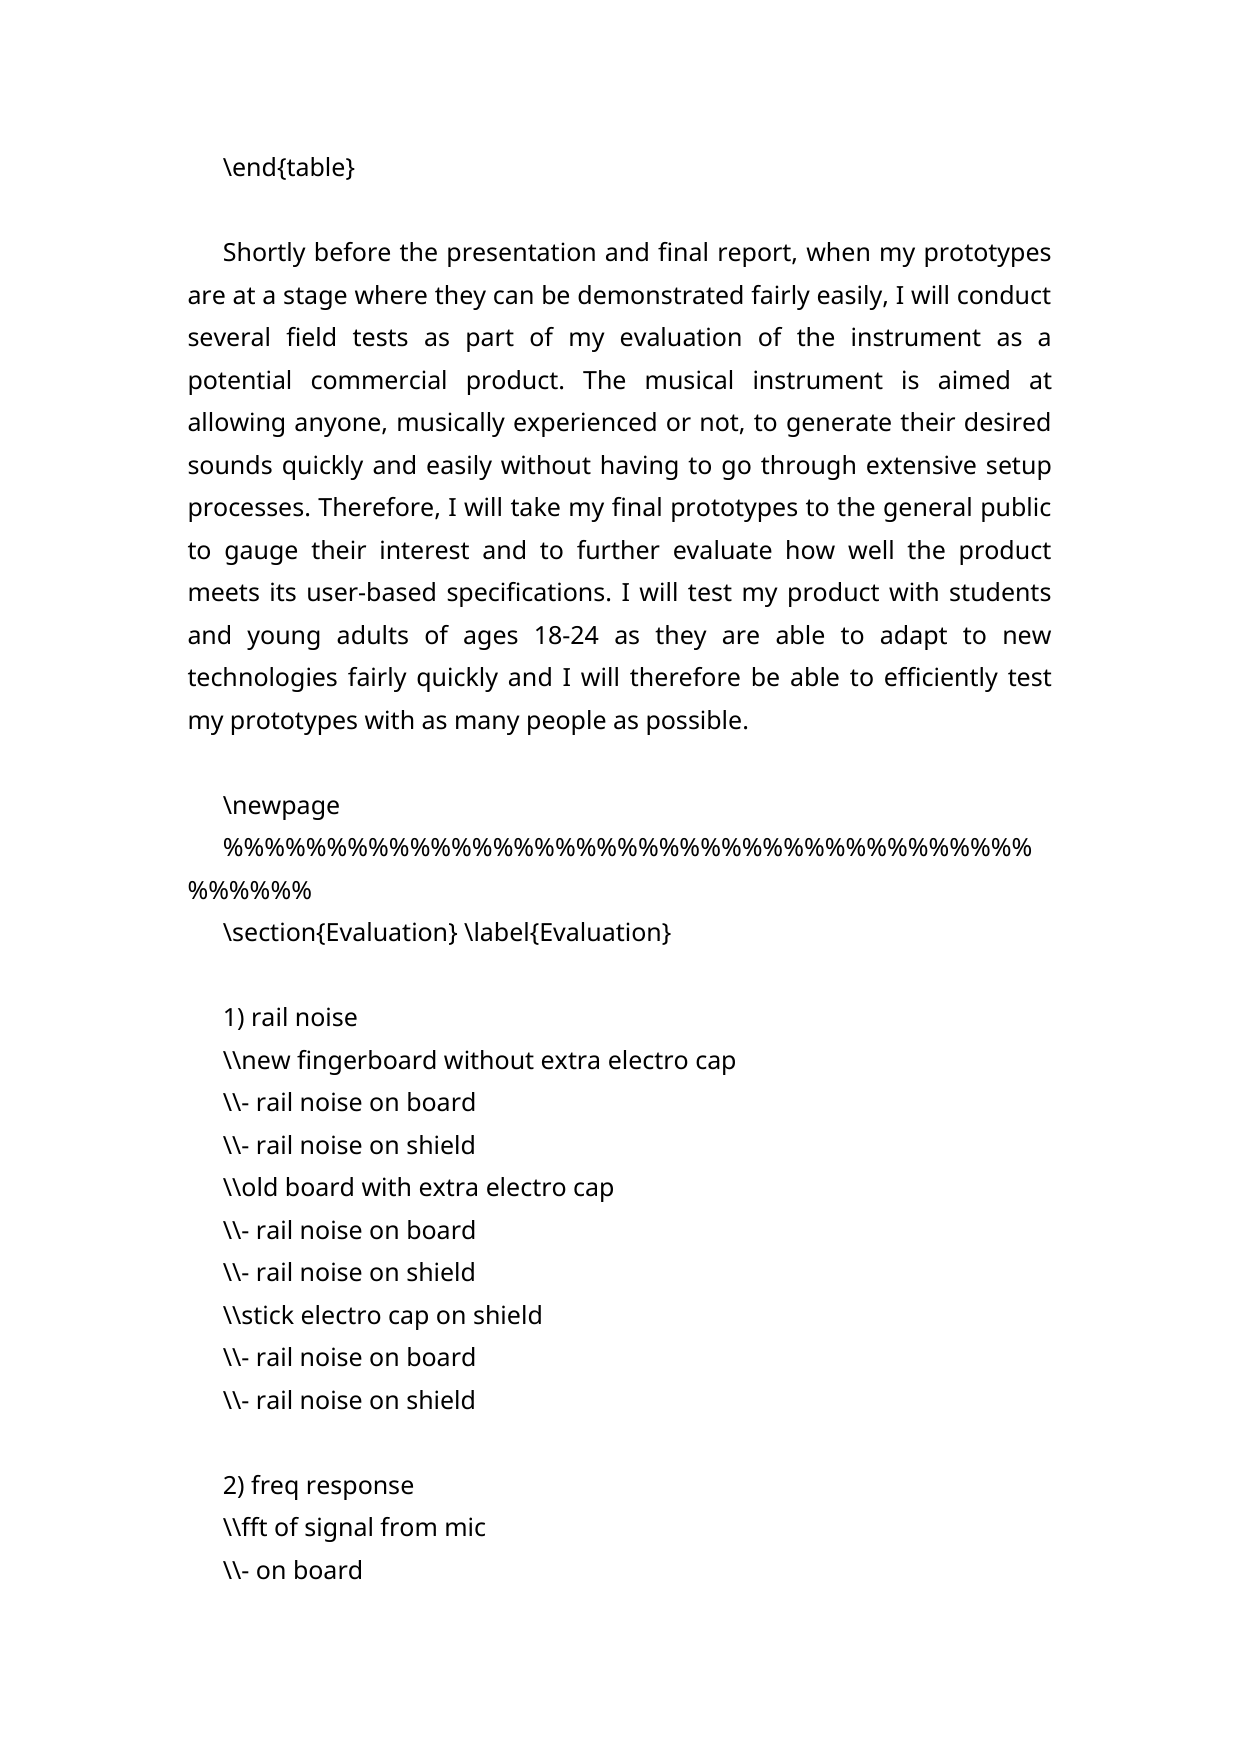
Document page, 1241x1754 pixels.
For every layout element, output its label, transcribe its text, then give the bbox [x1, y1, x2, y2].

text \\new fingerboard without extra electro cap [187, 1042, 1053, 1077]
text \section{Evaluation} \label{Evaluation} [187, 915, 1053, 949]
text \\- on board [187, 1552, 1053, 1587]
text 2) freq response [187, 1467, 1053, 1502]
text \\fft of signal from mic [187, 1510, 1053, 1544]
text 1) rail noise [187, 1000, 1053, 1034]
text \\- rail noise on shield [187, 1382, 1053, 1417]
text Shortly before the presentation and final report, when my prototypes are at a stage where they can be demonstrated fairly easily, I will conduct several field tests as part of my evaluation of the instrument as a potential commercial product. The musical instrument is aimed at allowing anyone, musically experienced or not, to generate their desired sounds quickly and easily without having to go through extensive setup processes. Therefore, I will take my final prototypes to the general public to gauge their interest and to further evaluate how well the product meets its user-based specifications. I will test my product with students and young adults of ages 18-24 as they are able to adapt to new technologies fairly quickly and I will therefore be able to efficiently test my prototypes with as many people as possible. [187, 235, 1053, 737]
text \\- rail noise on board [187, 1212, 1053, 1247]
text \\old board with extra electro cap [187, 1170, 1053, 1204]
text \\- rail noise on shield [187, 1255, 1053, 1289]
text \\- rail noise on shield [187, 1127, 1053, 1162]
text %%%%%%%%%%%%%%%%%%%%%%%%%%%%%%%%%%%%%%%%%%%%% [187, 830, 1053, 907]
text \\stick electro cap on shield [187, 1297, 1053, 1332]
text \end{table} [187, 150, 1053, 184]
text \\- rail noise on board [187, 1085, 1053, 1119]
text \\- rail noise on board [187, 1340, 1053, 1374]
text \newpage [187, 787, 1053, 822]
